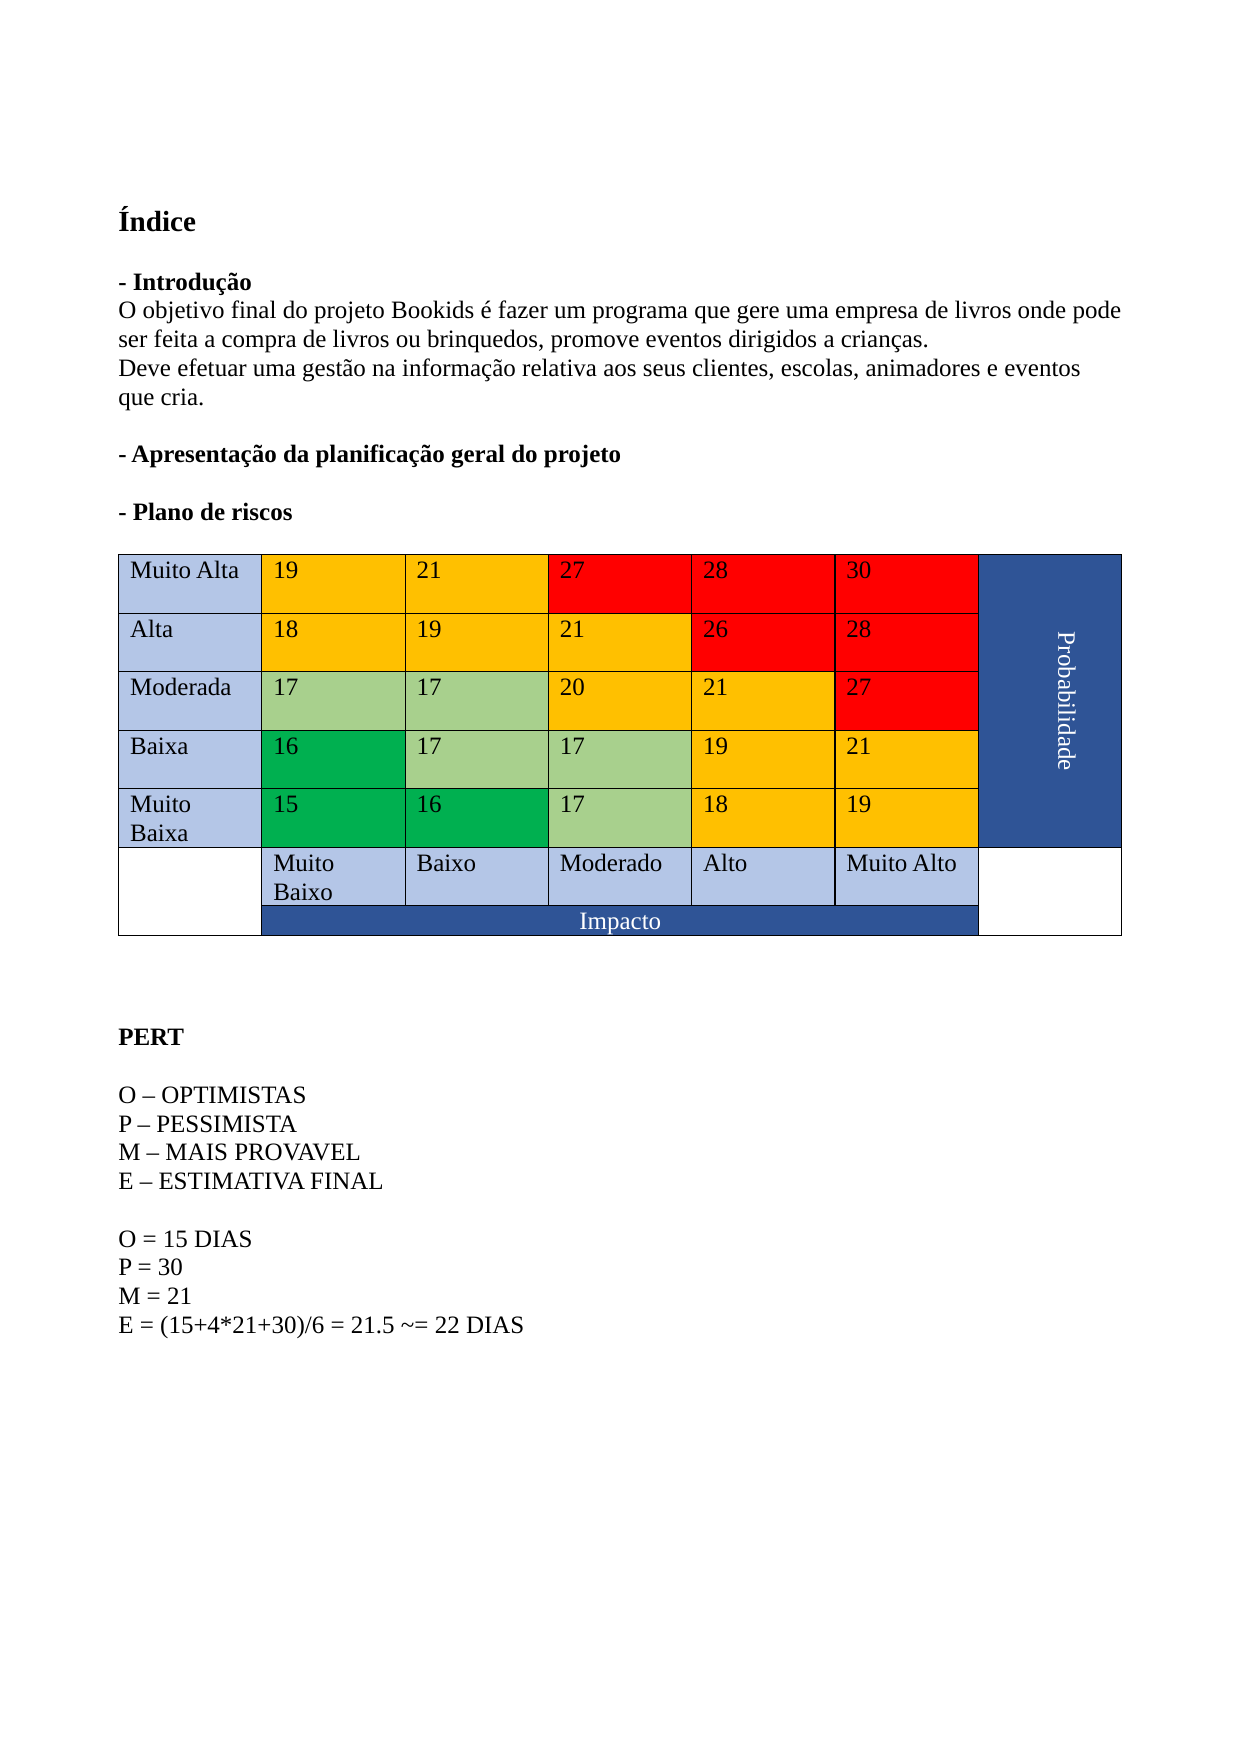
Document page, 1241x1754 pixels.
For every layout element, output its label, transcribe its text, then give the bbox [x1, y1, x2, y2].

table_cell 18 [262, 614, 405, 671]
table_cell [119, 848, 261, 935]
table_cell 16 [262, 731, 405, 788]
table_cell 19 [692, 731, 834, 788]
table_cell 21 [692, 672, 834, 730]
table_header 28 [692, 555, 834, 613]
table_cell 18 [692, 789, 834, 847]
table_cell [979, 848, 1121, 935]
text O objetivo final do projeto Bookids é fazer um programa que gere uma empresa de livros onde pode ser feita a compra de livros ou brinquedos, promove eventos dirigidos a crianças. [118, 295, 1122, 353]
table_cell Alto [692, 848, 834, 905]
table_cell 27 [836, 672, 978, 730]
table_cell Moderada [119, 672, 261, 730]
text - Plano de riscos [118, 497, 1122, 525]
text O = 15 DIAS [118, 1224, 1122, 1252]
text - Apresentação da planificação geral do projeto [118, 439, 1122, 468]
text P – PESSIMISTA [118, 1109, 1122, 1137]
table_cell 26 [692, 614, 834, 671]
text Deve efetuar uma gestão na informação relativa aos seus clientes, escolas, animadores e eventos que cria. [118, 353, 1122, 410]
text E – ESTIMATIVA FINAL [118, 1166, 1122, 1195]
table_cell 17 [549, 789, 691, 847]
table_cell Muito Alto [836, 848, 978, 905]
text - Introdução [118, 267, 1122, 295]
table_cell 21 [549, 614, 691, 671]
table_cell 21 [836, 731, 978, 788]
table_cell 19 [836, 789, 978, 847]
text PERT [118, 1022, 1122, 1051]
table_cell 19 [406, 614, 548, 671]
table_header 30 [836, 555, 978, 613]
table_cell 17 [406, 672, 548, 730]
table_header 19 [262, 555, 405, 613]
table_cell 17 [406, 731, 548, 788]
table_cell Baixa [119, 731, 261, 788]
text M – MAIS PROVAVEL [118, 1137, 1122, 1166]
table_cell Muito Baixa [119, 789, 261, 847]
table_header Probabilidade [979, 555, 1121, 847]
table_cell 28 [836, 614, 978, 671]
table_cell 20 [549, 672, 691, 730]
text P = 30 [118, 1252, 1122, 1281]
text M = 21 [118, 1281, 1122, 1310]
table_header Muito Alta [119, 555, 261, 613]
text Índice [118, 204, 1122, 238]
table_cell Impacto [262, 906, 978, 935]
table_header 21 [406, 555, 548, 613]
table_cell 16 [406, 789, 548, 847]
table_header 27 [549, 555, 691, 613]
table_cell 15 [262, 789, 405, 847]
table_cell Muito Baixo [262, 848, 405, 905]
text E = (15+4*21+30)/6 = 21.5 ~= 22 DIAS [118, 1310, 1122, 1339]
table_cell 17 [549, 731, 691, 788]
table_cell Baixo [406, 848, 548, 905]
text O – OPTIMISTAS [118, 1080, 1122, 1109]
table_cell Alta [119, 614, 261, 671]
table_cell 17 [262, 672, 405, 730]
table_cell Moderado [549, 848, 691, 905]
